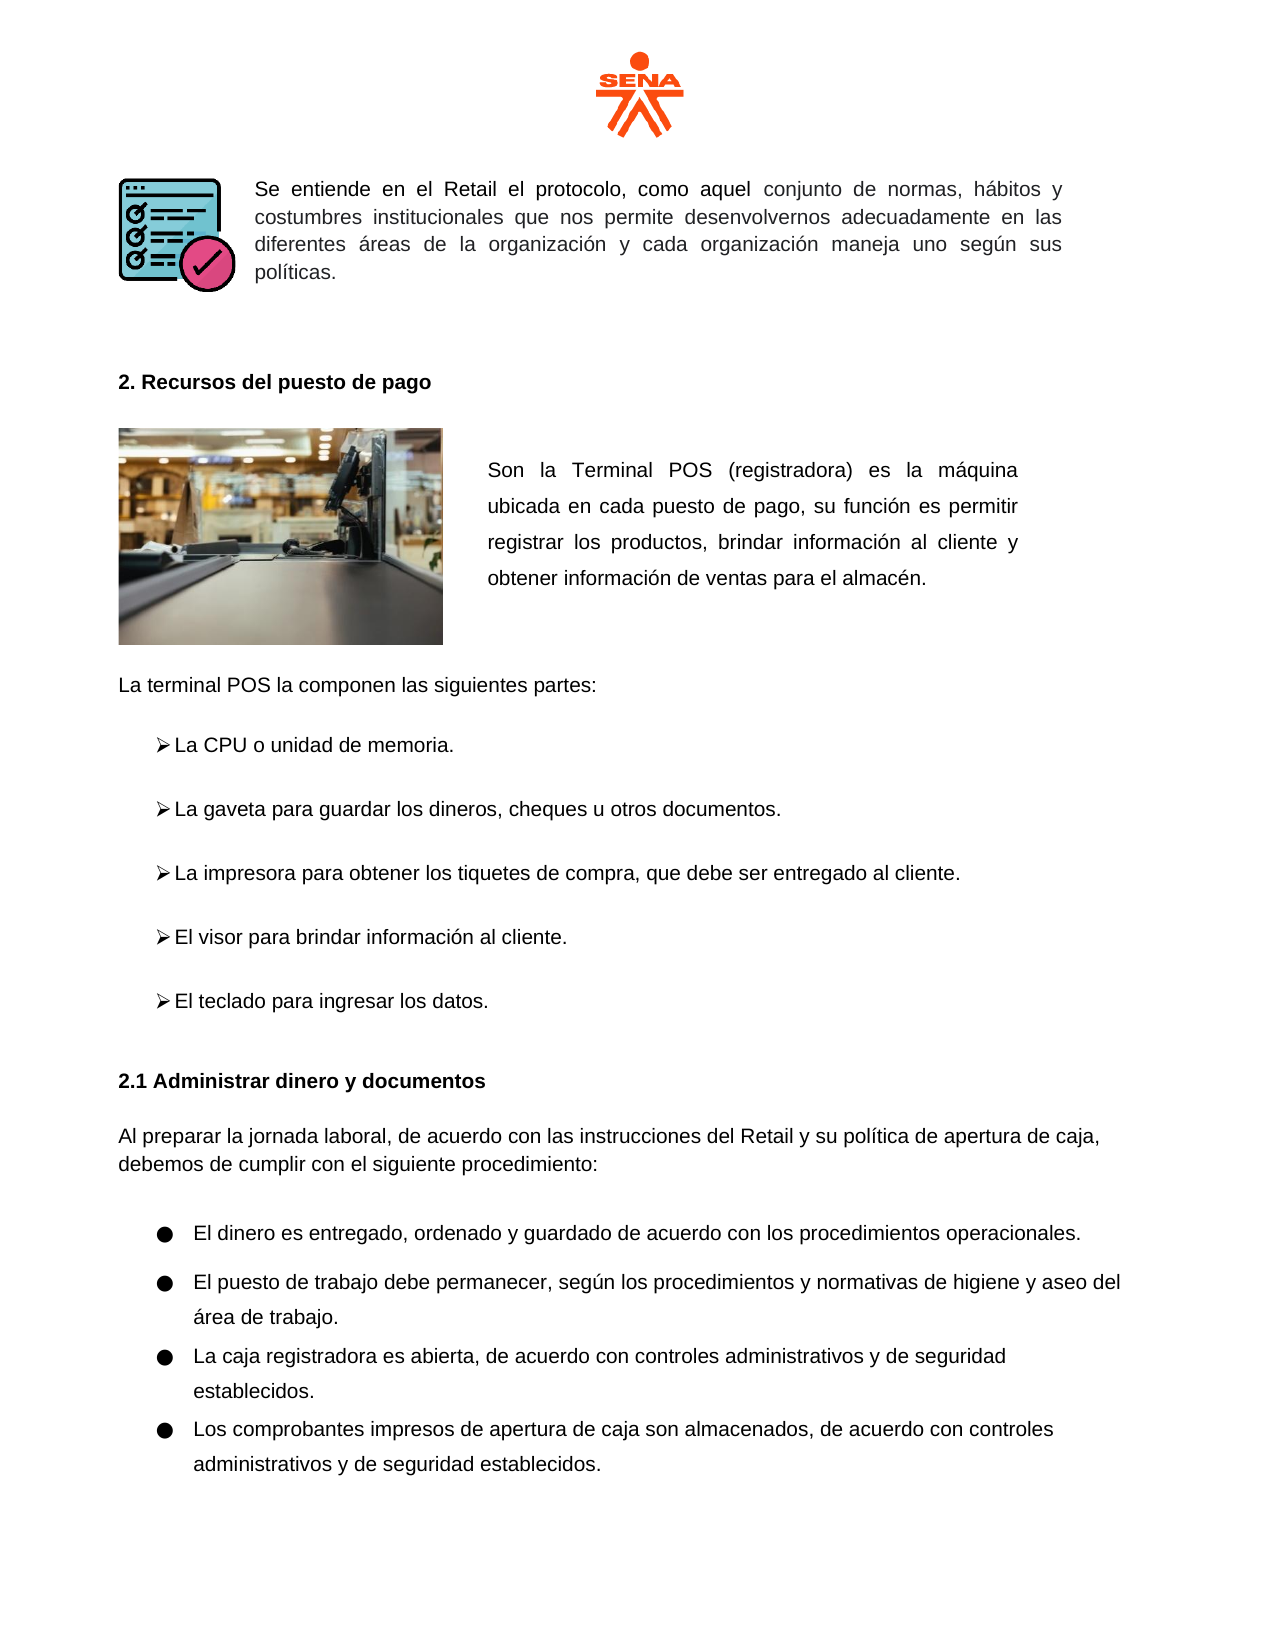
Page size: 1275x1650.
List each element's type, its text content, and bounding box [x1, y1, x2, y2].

list La CPU o unidad de memoria. [156, 721, 1157, 764]
list El teclado para ingresar los datos. [156, 977, 1157, 1020]
list El visor para brindar información al cliente. [156, 913, 1157, 956]
list La gaveta para guardar los dineros, cheques u otros documentos. [156, 785, 1157, 828]
list La impresora para obtener los tiquetes de compra, que debe ser entregado al cliente. [156, 849, 1157, 892]
picture [118, 428, 443, 645]
text La terminal POS la componen las siguientes partes: [118, 673, 1157, 697]
list La caja registradora es abierta, de acuerdo con controles administrativos y de seguridad establecidos. [156, 1332, 1157, 1402]
text Se entiende en el Retail el protocolo, como aquel conjunto de normas, hábitos y costumbres institucionales que nos permite desenvolvernos adecuadamente en las diferentes áreas de la organización y cada organización maneja uno según sus políticas. [236, 177, 1063, 284]
list El puesto de trabajo debe permanecer, según los procedimientos y normativas de higiene y aseo del área de trabajo. [156, 1258, 1157, 1329]
text Son la Terminal POS (registradora) es la máquina ubicada en cada puesto de pago, su función es permitir registrar los productos, brindar información al cliente y obtener información de ventas para el almacén. [487, 458, 1019, 589]
text 2. Recursos del puesto de pago [118, 370, 1157, 394]
list El dinero es entregado, ordenado y guardado de acuerdo con los procedimientos operacionales. [156, 1209, 1157, 1252]
text 2.1 Administrar dinero y documentos [118, 1069, 1157, 1093]
text Al preparar la jornada laboral, de acuerdo con las instrucciones del Retail y su política de apertura de caja, debemos de cumplir con el siguiente procedimiento: [118, 1124, 1157, 1206]
picture [585, 48, 690, 142]
list Los comprobantes impresos de apertura de caja son almacenados, de acuerdo con controles administrativos y de seguridad establecidos. [156, 1406, 1157, 1476]
picture [118, 176, 236, 294]
